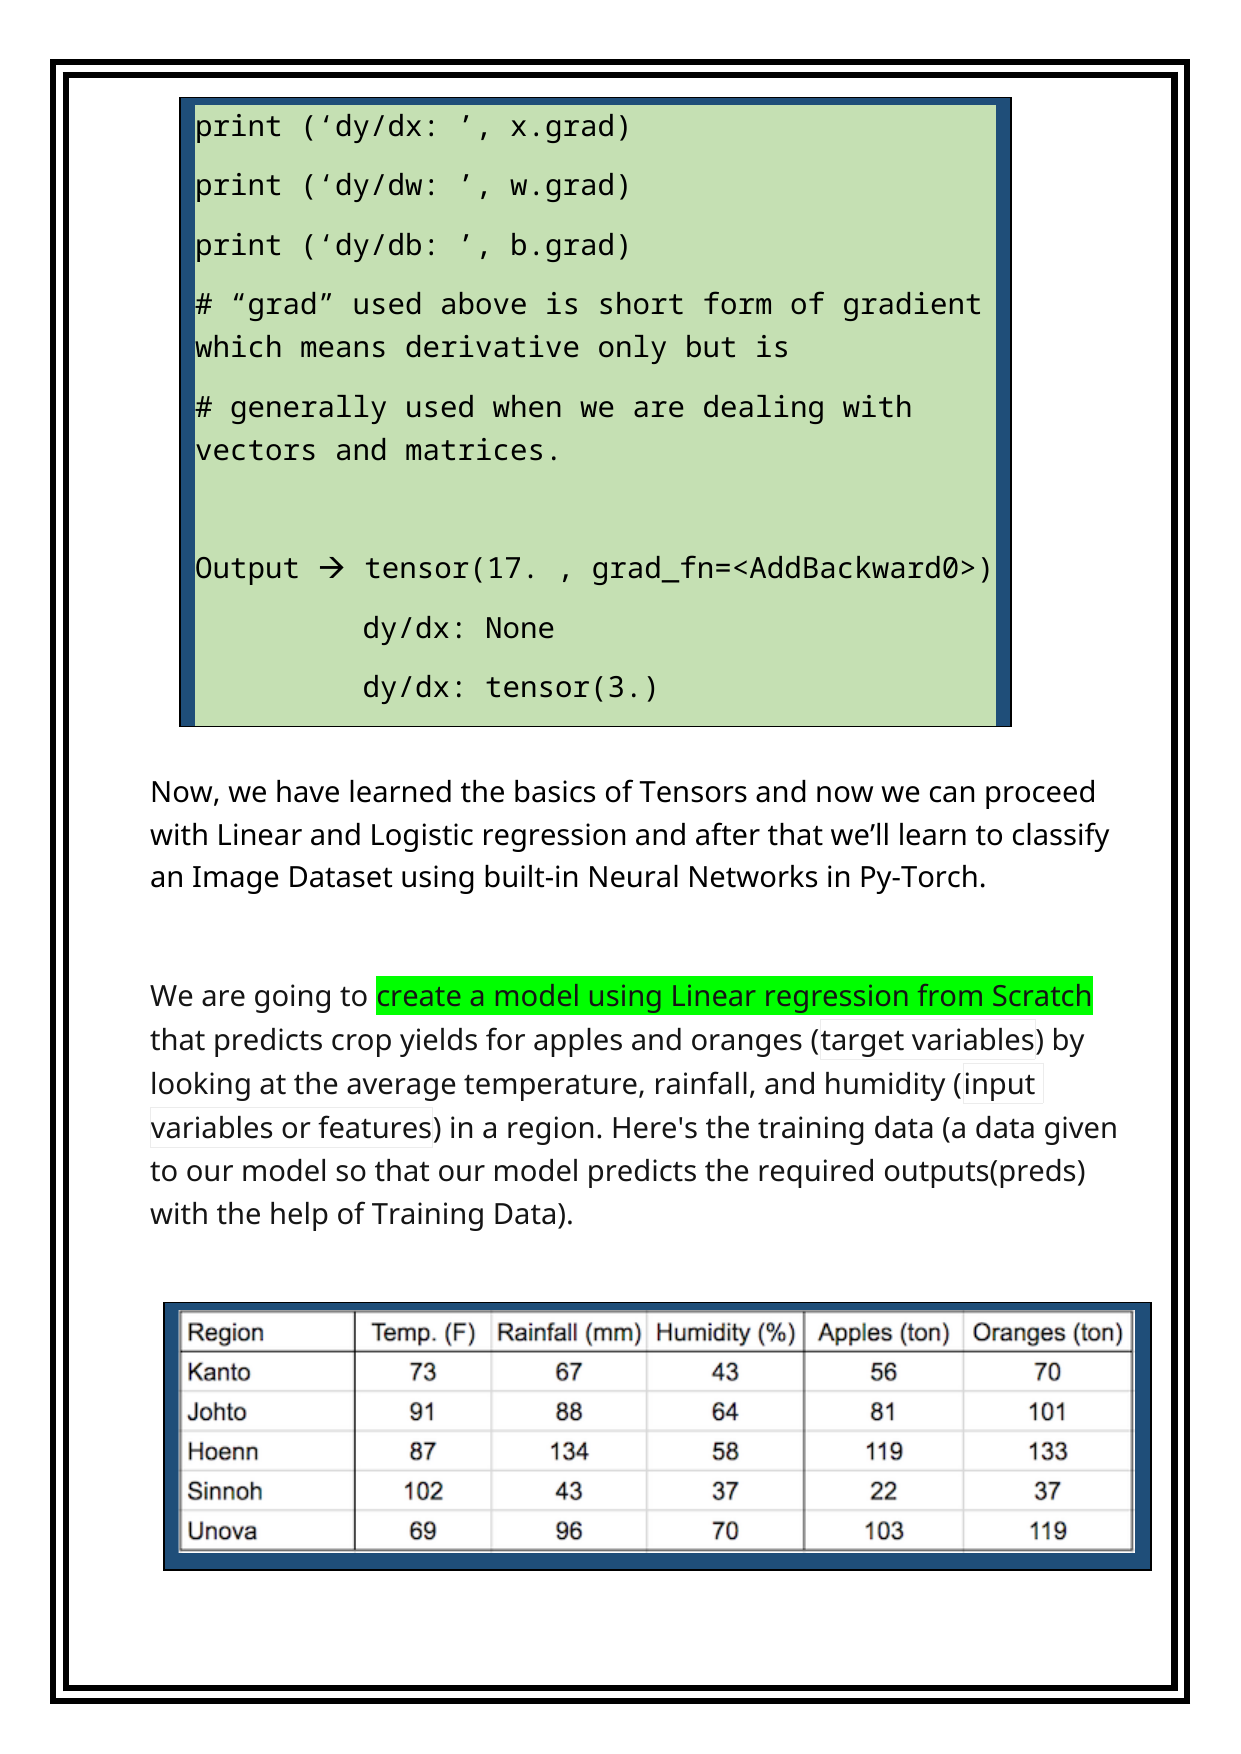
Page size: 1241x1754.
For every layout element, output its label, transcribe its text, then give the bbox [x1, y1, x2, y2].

picture [178, 1310, 1135, 1553]
text Now, we have learned the basics of Tensors and now we can proceed with Linear and Logistic regression and after that we’ll learn to classify an Image Dataset using built-in Neural Networks in Py-Torch. [150, 771, 1137, 896]
text We are going to create a model using Linear regression from Scratch that predicts crop yields for apples and oranges (target variables) by looking at the average temperature, rainfall, and humidity (input variables or features) in a region. Here's the training data (a data given to our model so that our model predicts the required outputs(preds) with the help of Training Data). [150, 976, 1137, 1233]
